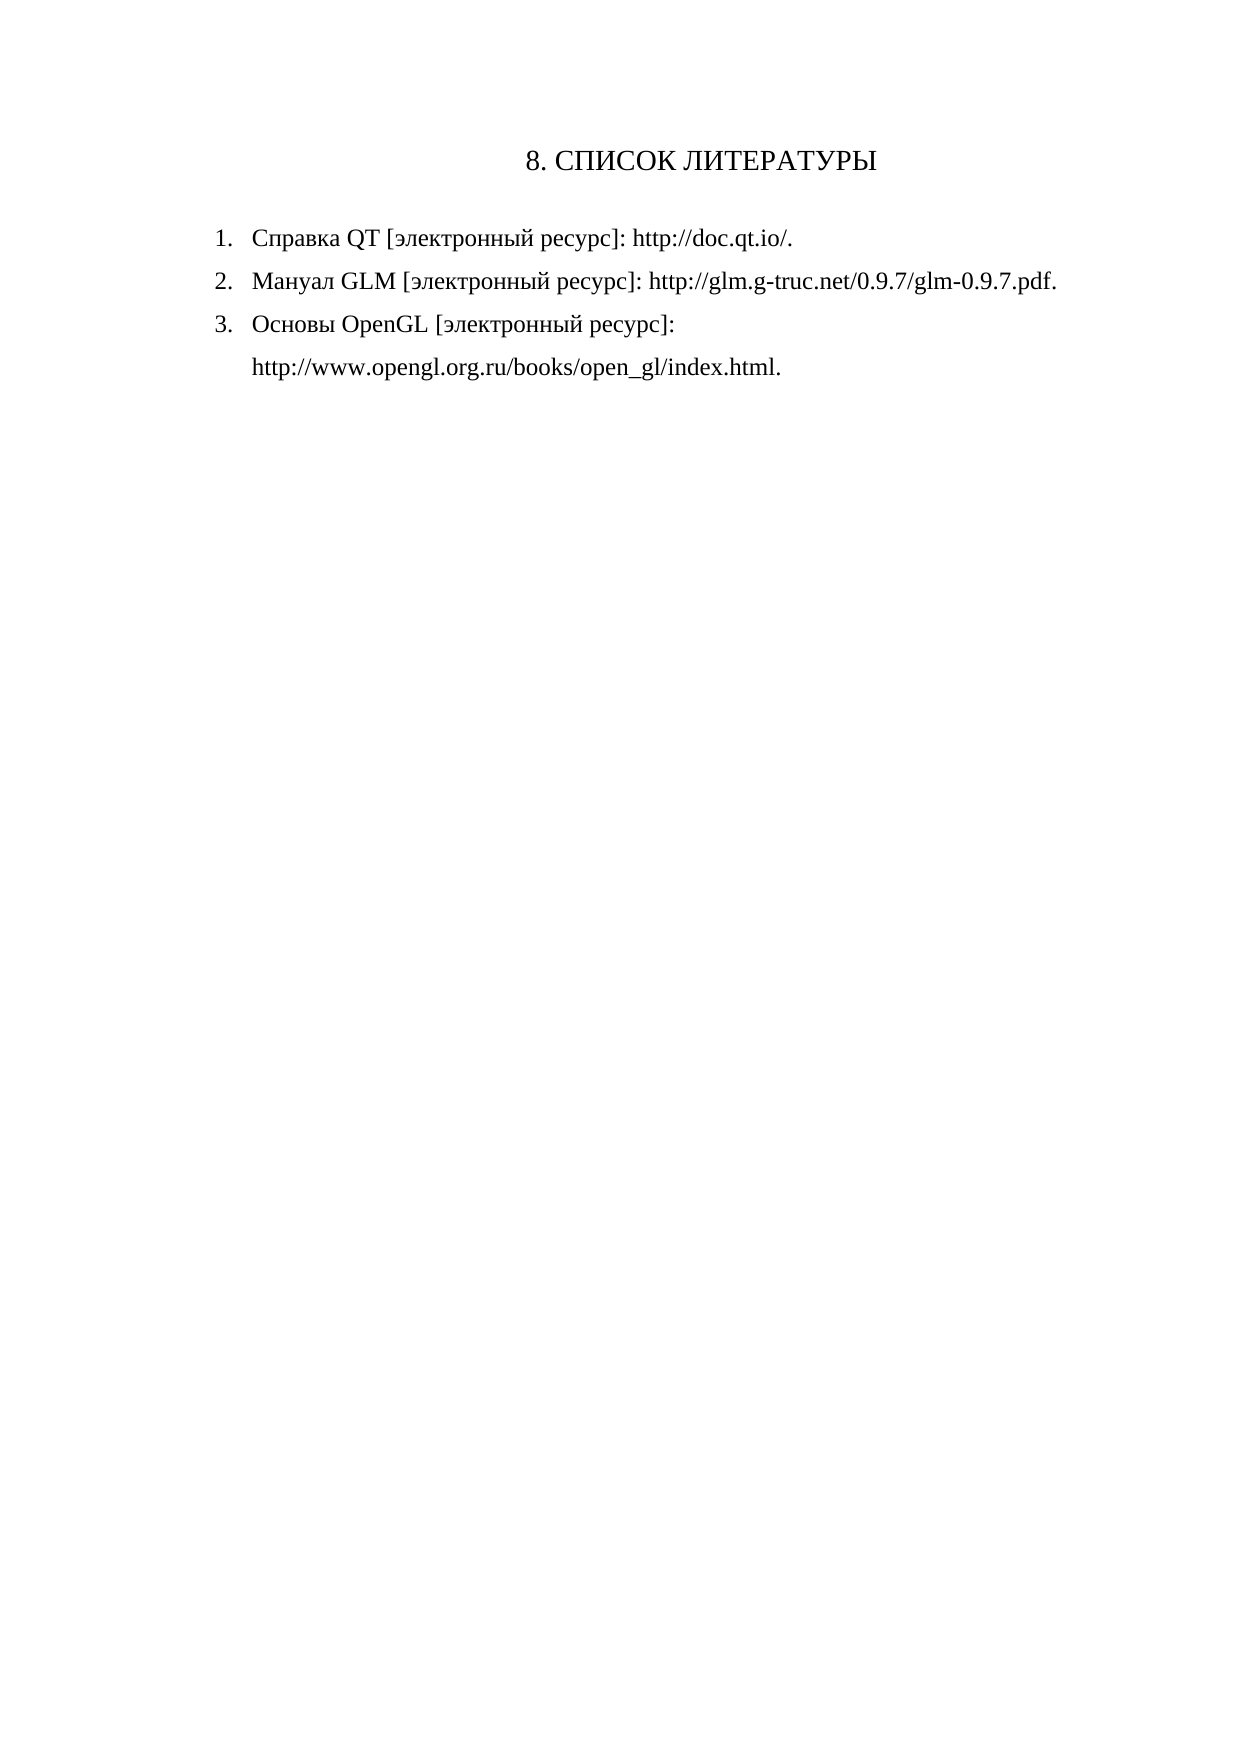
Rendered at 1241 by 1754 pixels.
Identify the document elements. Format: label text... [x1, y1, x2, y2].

subtitle 8. СПИСОК ЛИТЕРАТУРЫ [177, 143, 1152, 177]
list Справка QT [электронный ресурс]: http://doc.qt.io/. [214, 223, 1152, 251]
list Мануал GLM [электронный ресурс]: http://glm.g-truc.net/0.9.7/glm-0.9.7.pdf. [214, 266, 1152, 294]
list Основы OpenGL [электронный ресурс]: http://www.opengl.org.ru/books/open_gl/index.html. [214, 309, 1152, 381]
